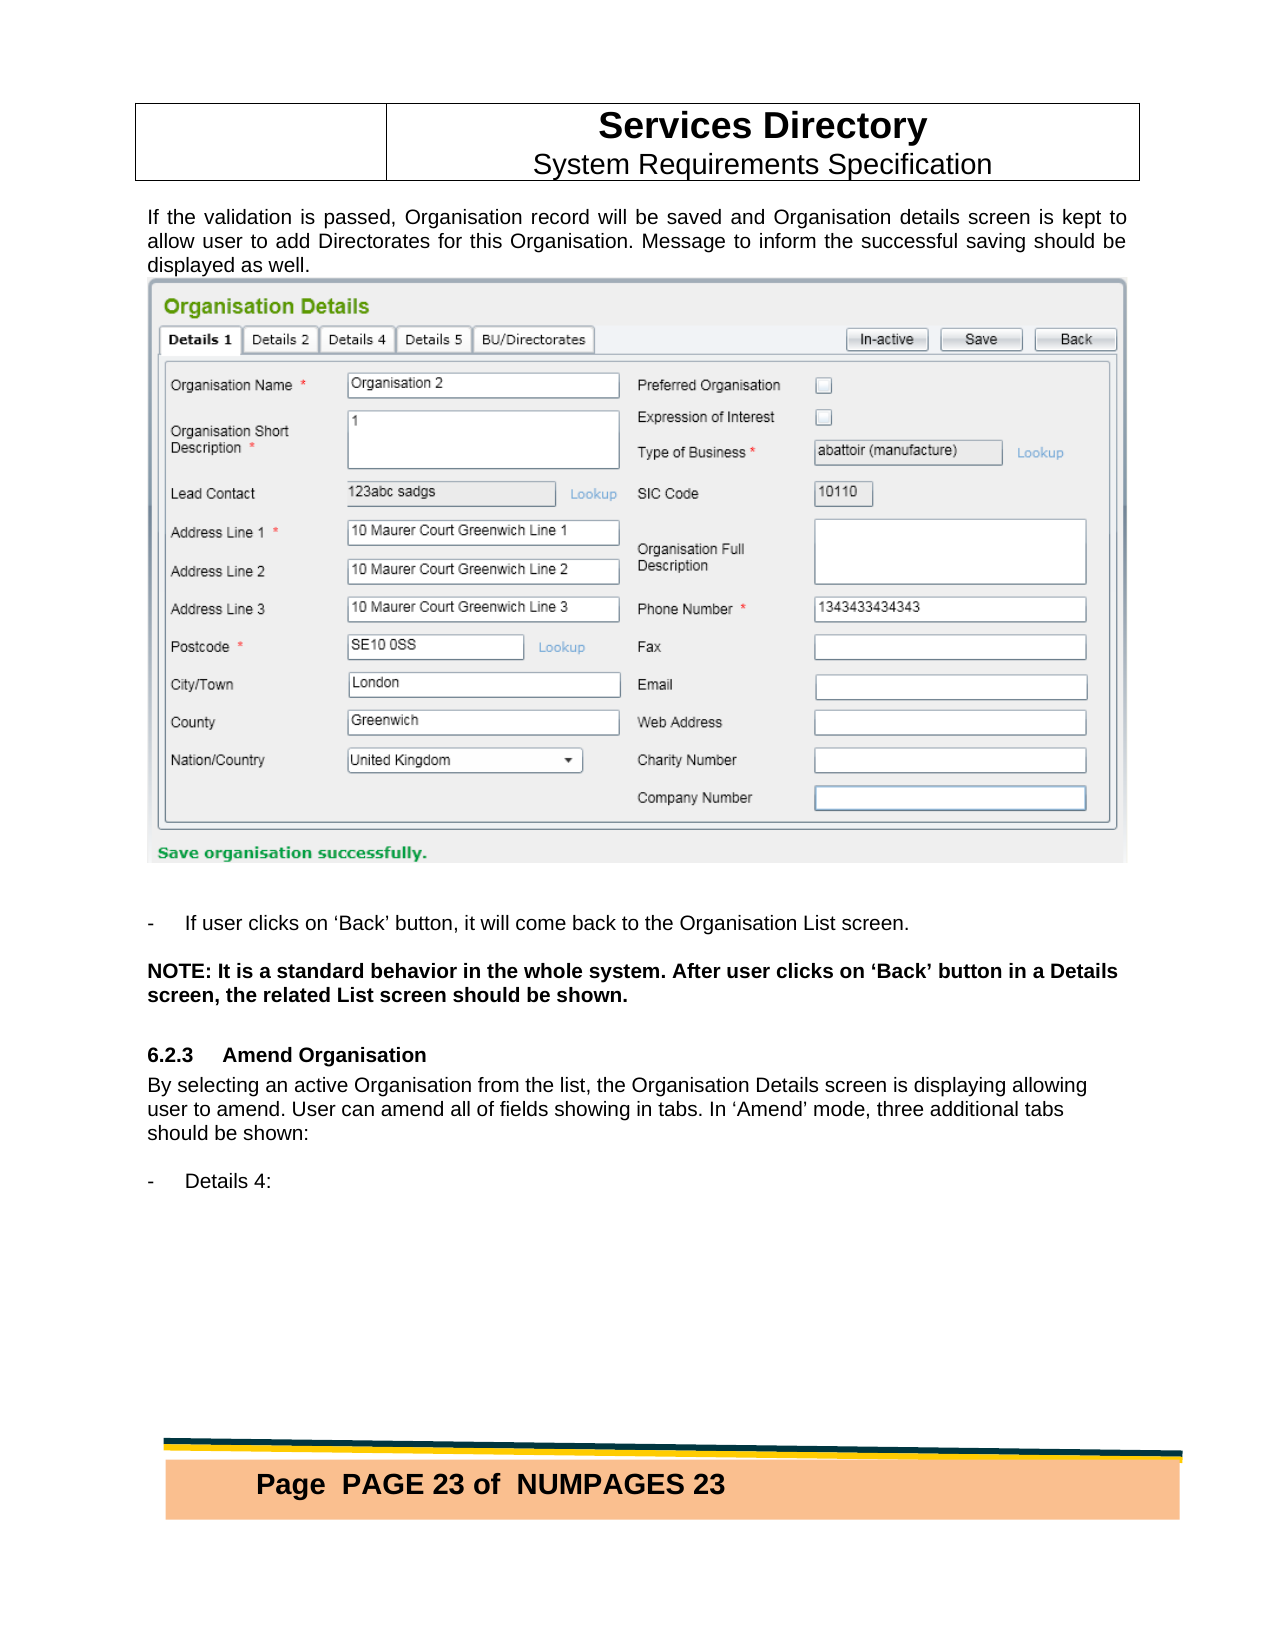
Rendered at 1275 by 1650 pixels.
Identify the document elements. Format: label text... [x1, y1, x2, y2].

text If the validation is passed, Organisation record will be saved and Organisation details screen is kept to allow user to add Directorates for this Organisation. Message to inform the successful saving should be displayed as well. [147, 205, 1128, 277]
picture [147, 277, 1128, 863]
text NOTE: It is a standard behavior in the whole system. After user clicks on ‘Back’ button in a Details screen, the related List screen should be shown. [147, 959, 1128, 1007]
text By selecting an active Organisation from the list, the Organisation Details screen is displaying allowing user to amend. User can amend all of fields showing in tabs. In ‘Amend’ mode, three additional tabs should be shown: [147, 1073, 1128, 1145]
list If user clicks on ‘Back’ button, it will come back to the Organisation List screen. [147, 911, 1128, 935]
subtitle Amend Organisation [147, 1043, 1128, 1067]
list Details 4: [147, 1169, 1128, 1193]
